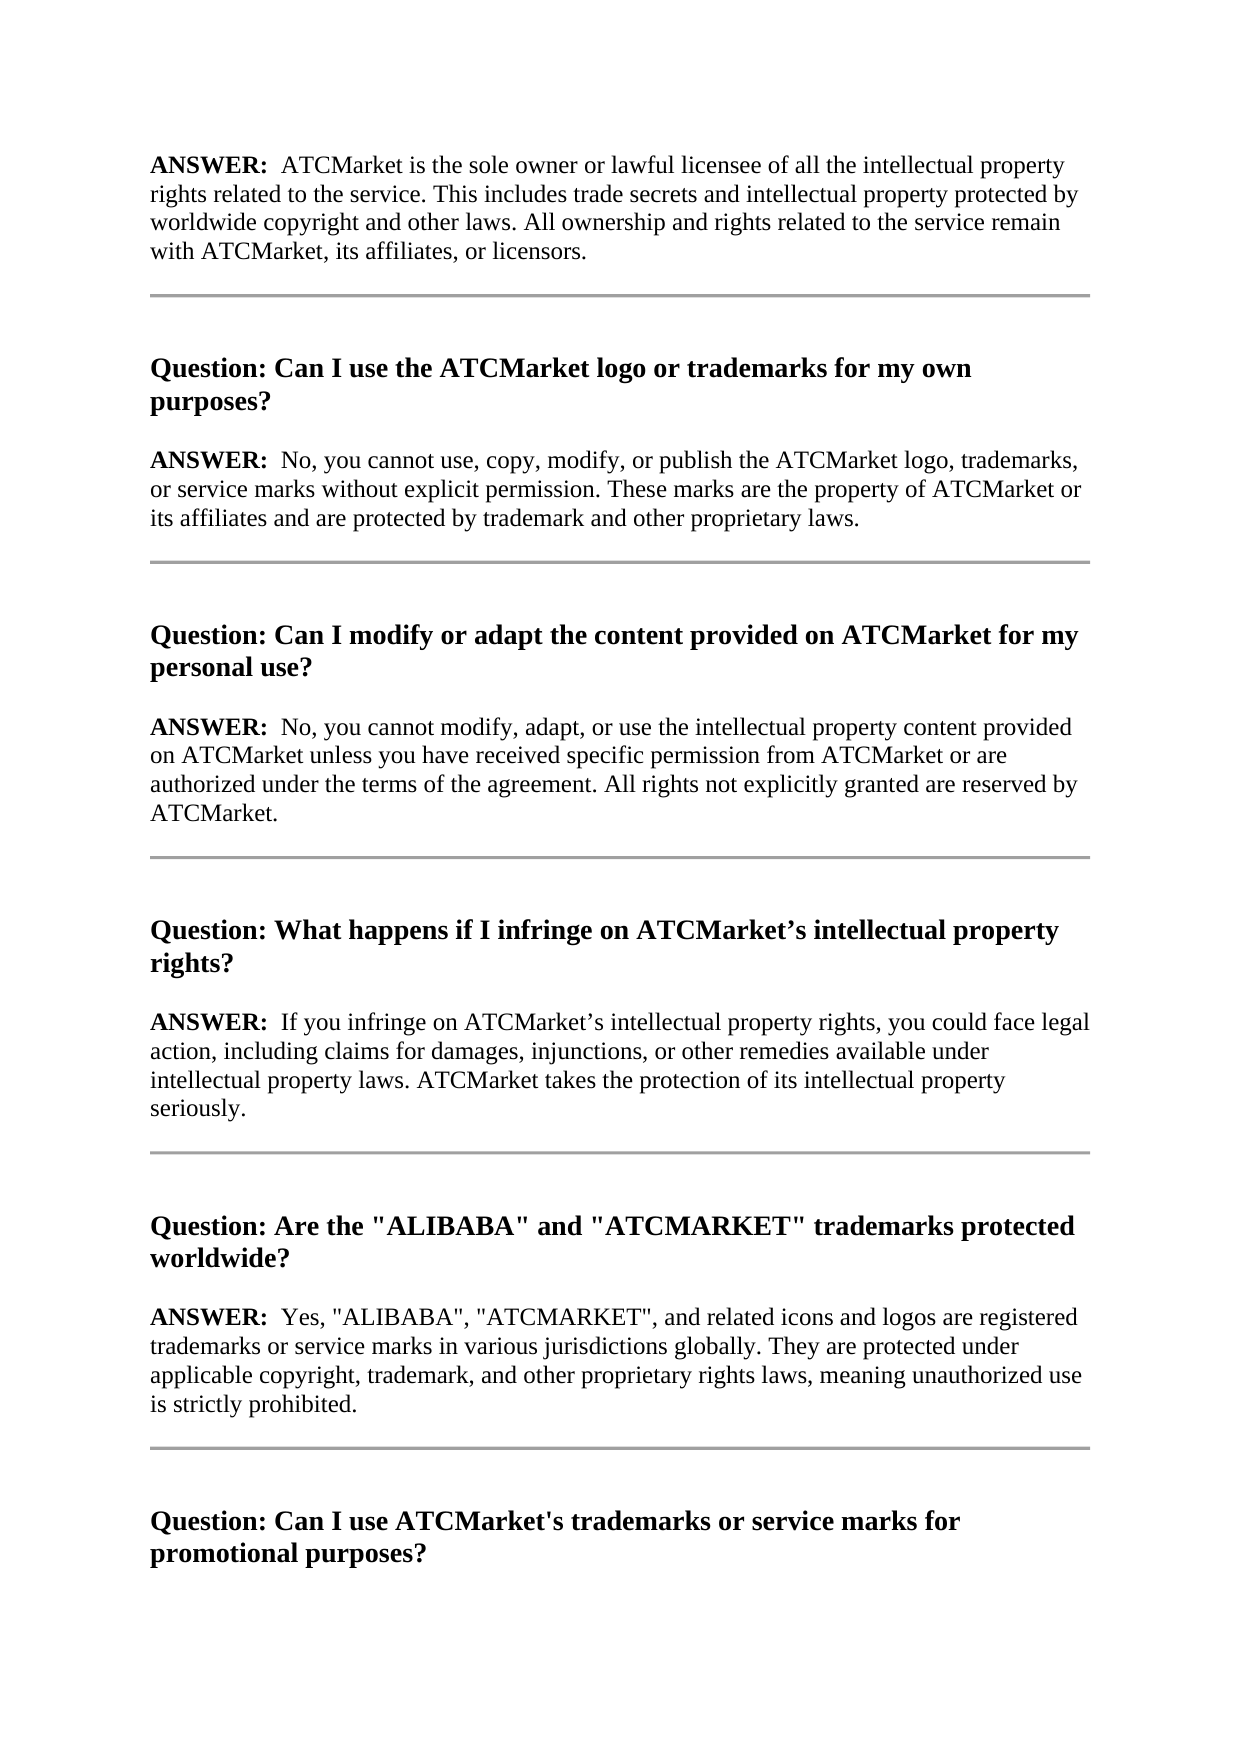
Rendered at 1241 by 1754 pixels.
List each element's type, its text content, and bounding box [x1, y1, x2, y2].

text ANSWER: No, you cannot modify, adapt, or use the intellectual property content provided on ATCMarket unless you have received specific permission from ATCMarket or are authorized under the terms of the agreement. All rights not explicitly granted are reserved by ATCMarket. [150, 712, 1090, 827]
text ANSWER: No, you cannot use, copy, modify, or publish the ATCMarket logo, trademarks, or service marks without explicit permission. These marks are the property of ATCMarket or its affiliates and are protected by trademark and other proprietary laws. [150, 445, 1090, 532]
text Question: Can I use ATCMarket's trademarks or service marks for promotional purposes? [150, 1504, 1090, 1569]
text Question: Can I use the ATCMarket logo or trademarks for my own purposes? [150, 351, 1090, 416]
text ANSWER: Yes, "ALIBABA", "ATCMARKET", and related icons and logos are registered trademarks or service marks in various jurisdictions globally. They are protected under applicable copyright, trademark, and other proprietary rights laws, meaning unauthorized use is strictly prohibited. [150, 1302, 1090, 1417]
text Question: Can I modify or adapt the content provided on ATCMarket for my personal use? [150, 618, 1090, 683]
text Question: Are the "ALIBABA" and "ATCMARKET" trademarks protected worldwide? [150, 1208, 1090, 1273]
text Question: What happens if I infringe on ATCMarket’s intellectual property rights? [150, 913, 1090, 978]
text ANSWER: ATCMarket is the sole owner or lawful licensee of all the intellectual property rights related to the service. This includes trade secrets and intellectual property protected by worldwide copyright and other laws. All ownership and rights related to the service remain with ATCMarket, its affiliates, or licensors. [150, 150, 1090, 265]
text ANSWER: If you infringe on ATCMarket’s intellectual property rights, you could face legal action, including claims for damages, injunctions, or other remedies available under intellectual property laws. ATCMarket takes the protection of its intellectual property seriously. [150, 1007, 1090, 1122]
